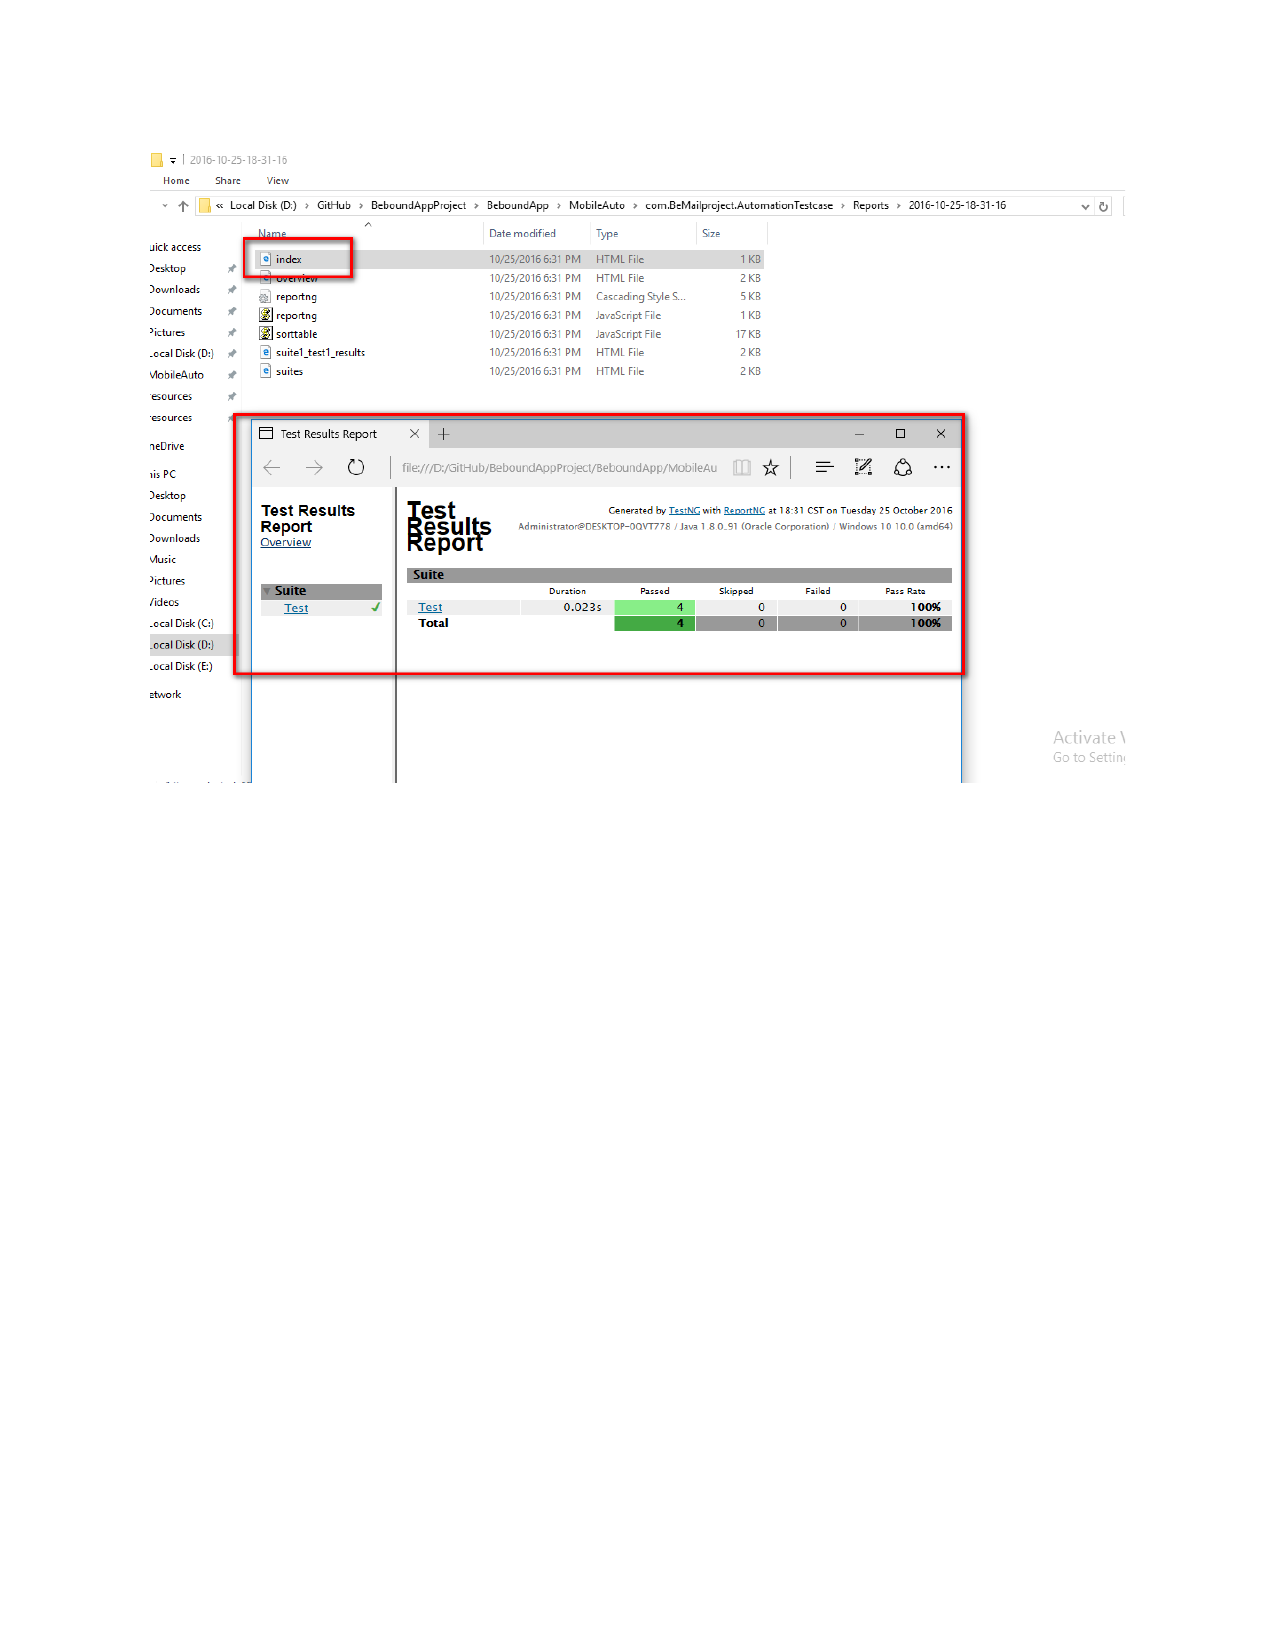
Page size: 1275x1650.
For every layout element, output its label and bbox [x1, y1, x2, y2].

picture [150, 150, 1125, 783]
